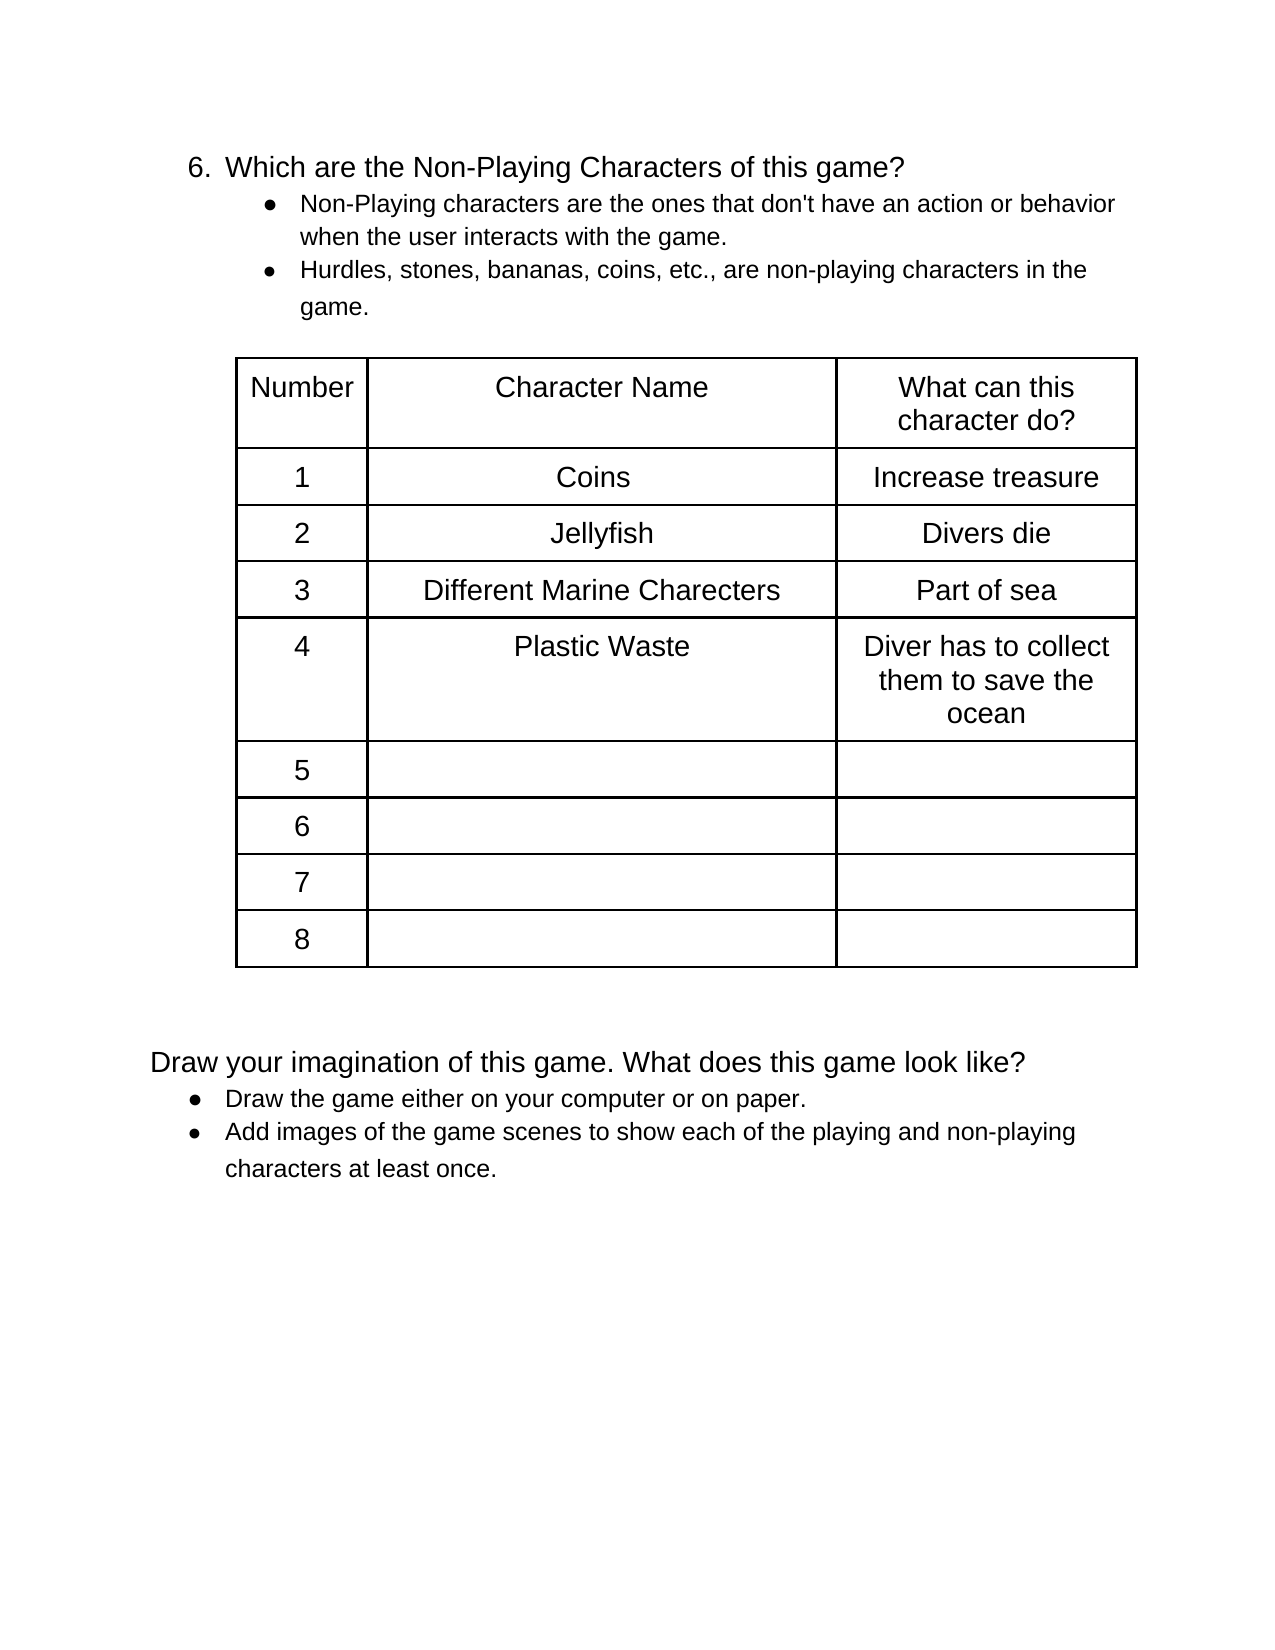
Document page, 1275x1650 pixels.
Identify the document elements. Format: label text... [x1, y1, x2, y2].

table_cell Plastic Waste [369, 619, 835, 740]
table_cell Part of sea [838, 562, 1135, 616]
list Hurdles, stones, bananas, coins, etc., are non-playing characters in the game. [262, 254, 1125, 322]
table_cell Diver has to collect them to save the ocean [838, 619, 1135, 740]
table_cell 6 [238, 799, 366, 853]
table_cell 4 [238, 619, 366, 740]
text Draw your imagination of this game. What does this game look like? [150, 1045, 1125, 1078]
table_cell Divers die [838, 506, 1135, 560]
list Non-Playing characters are the ones that don't have an action or behavior when the user interacts with the game. [262, 188, 1125, 250]
list Add images of the game scenes to show each of the playing and non-playing characters at least once. [187, 1117, 1125, 1184]
table_cell Jellyfish [369, 506, 835, 560]
table_cell 2 [238, 506, 366, 560]
list Which are the Non-Playing Characters of this game? [187, 150, 1125, 183]
table_cell [369, 742, 835, 796]
table_header Number [238, 359, 366, 447]
table_cell [838, 742, 1135, 796]
table_cell 5 [238, 742, 366, 796]
table_cell Different Marine Charecters [369, 562, 835, 616]
table_cell Increase treasure [838, 449, 1135, 503]
table_cell 7 [238, 855, 366, 909]
table_cell [369, 855, 835, 909]
table_cell [838, 911, 1135, 966]
table_cell [369, 799, 835, 853]
table_cell 8 [238, 911, 366, 966]
table_cell [838, 855, 1135, 909]
table_header What can this character do? [838, 359, 1135, 447]
table_cell 1 [238, 449, 366, 503]
table_cell Coins [369, 449, 835, 503]
table_cell [838, 799, 1135, 853]
table_cell 3 [238, 562, 366, 616]
list Draw the game either on your computer or on paper. [187, 1083, 1125, 1112]
table_cell [369, 911, 835, 966]
table_header Character Name [369, 359, 835, 447]
